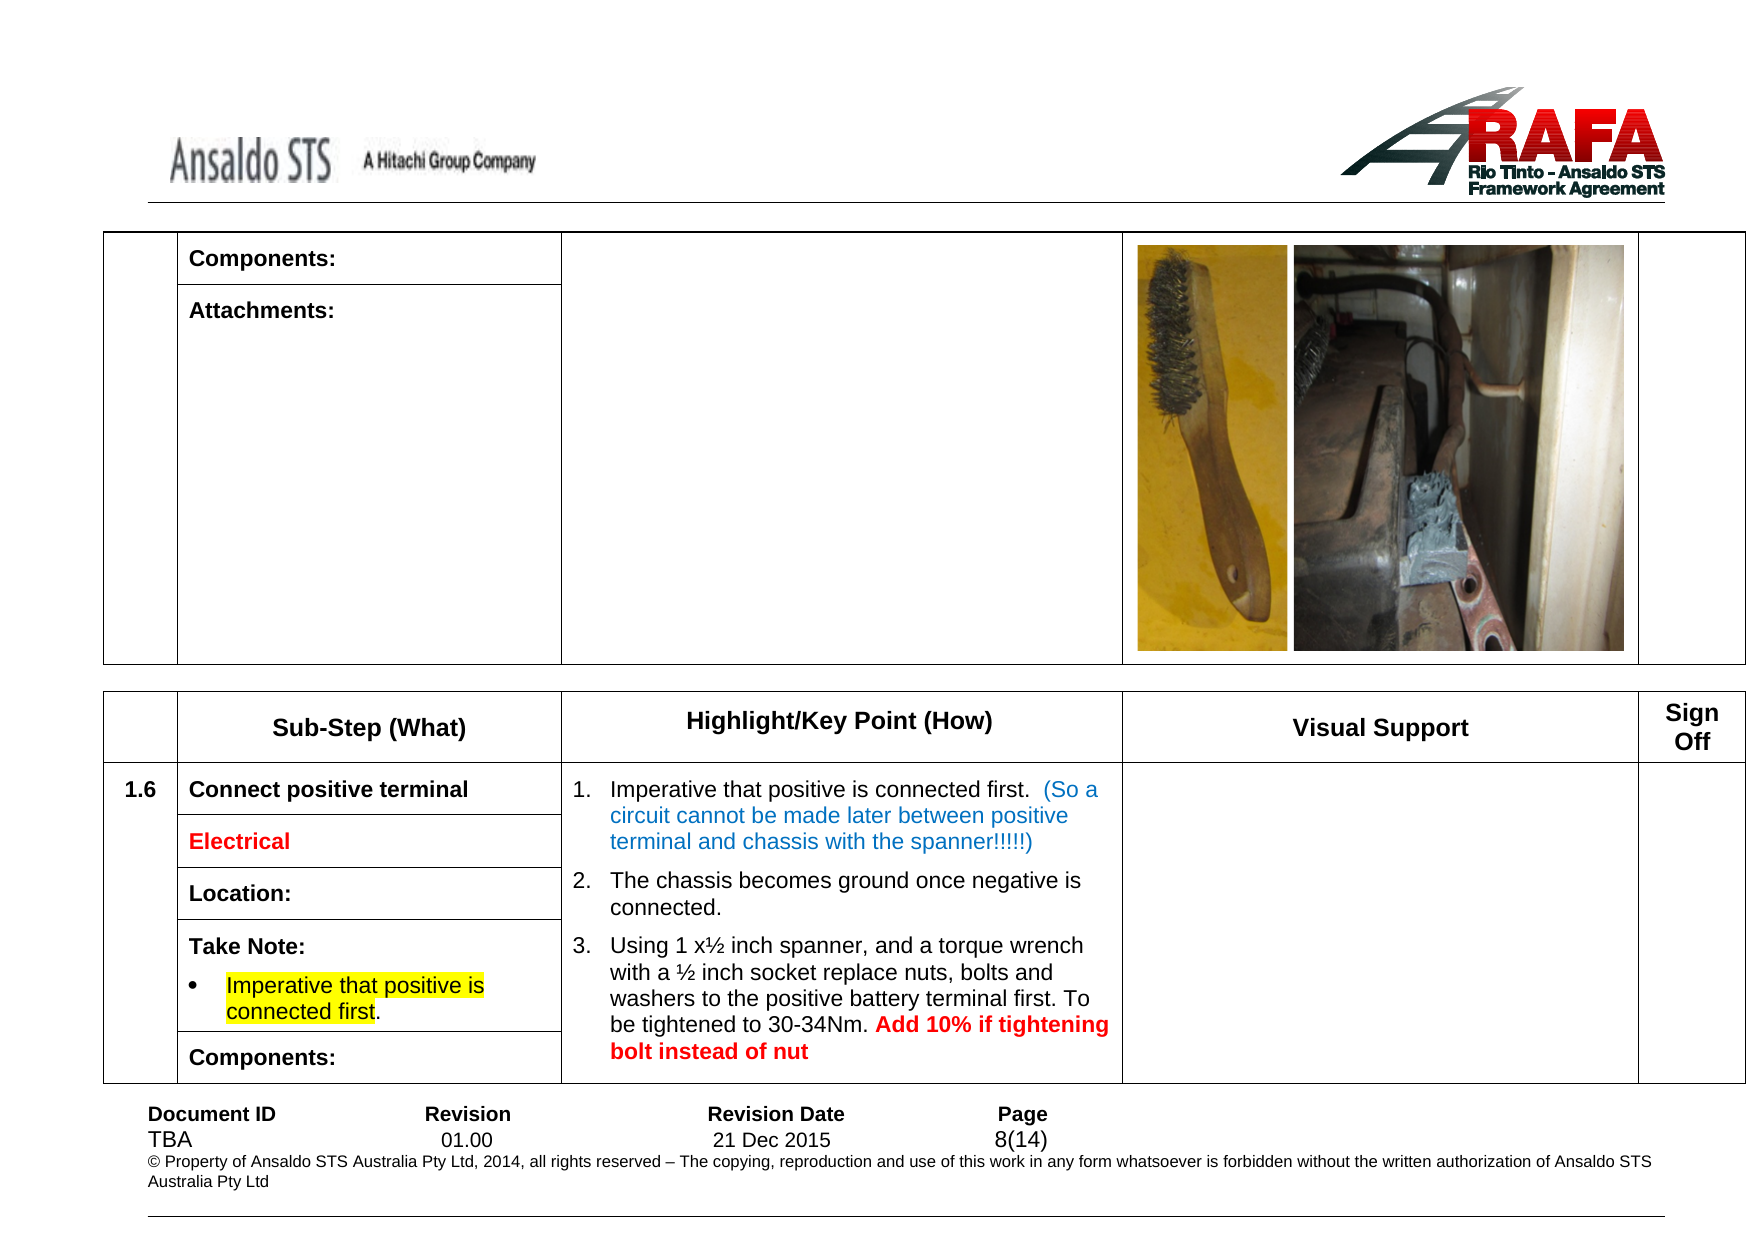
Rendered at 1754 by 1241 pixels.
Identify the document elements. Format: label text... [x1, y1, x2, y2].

picture [1137, 245, 1288, 651]
picture [170, 137, 536, 183]
table_header Sub-Step (What) [178, 692, 561, 762]
table_cell Components: [178, 233, 561, 284]
table_cell Components: [178, 1032, 561, 1083]
table_cell Electrical [178, 815, 561, 867]
table_header Highlight/Key Point (How) [562, 692, 1122, 762]
table_cell Imperative that positive is connected first. (So a circuit cannot be made later between positive terminal and chassis with the spanner!!!!!) The chassis becomes ground once negative is connected. Using 1 x½ inch spanner, and a torque wrench with a ½ inch socket replace nuts, bolts and washers to the positive battery terminal first. To be tightened to 30-34Nm. Add 10% if tightening bolt instead of nut [562, 763, 1122, 1083]
table_cell 1.6 [104, 763, 177, 1083]
table_header [104, 692, 177, 762]
table_header Sign Off [1639, 692, 1745, 762]
table_cell [1639, 763, 1745, 1083]
picture [1293, 245, 1624, 651]
table_cell Take Note: Imperative that positive is connected first. [178, 920, 561, 1031]
table_cell Location: [178, 868, 561, 919]
table_cell [1123, 763, 1638, 1083]
table_cell Connect positive terminal [178, 763, 561, 814]
table_cell Attachments: [178, 285, 561, 663]
table_header Visual Support [1123, 692, 1638, 762]
